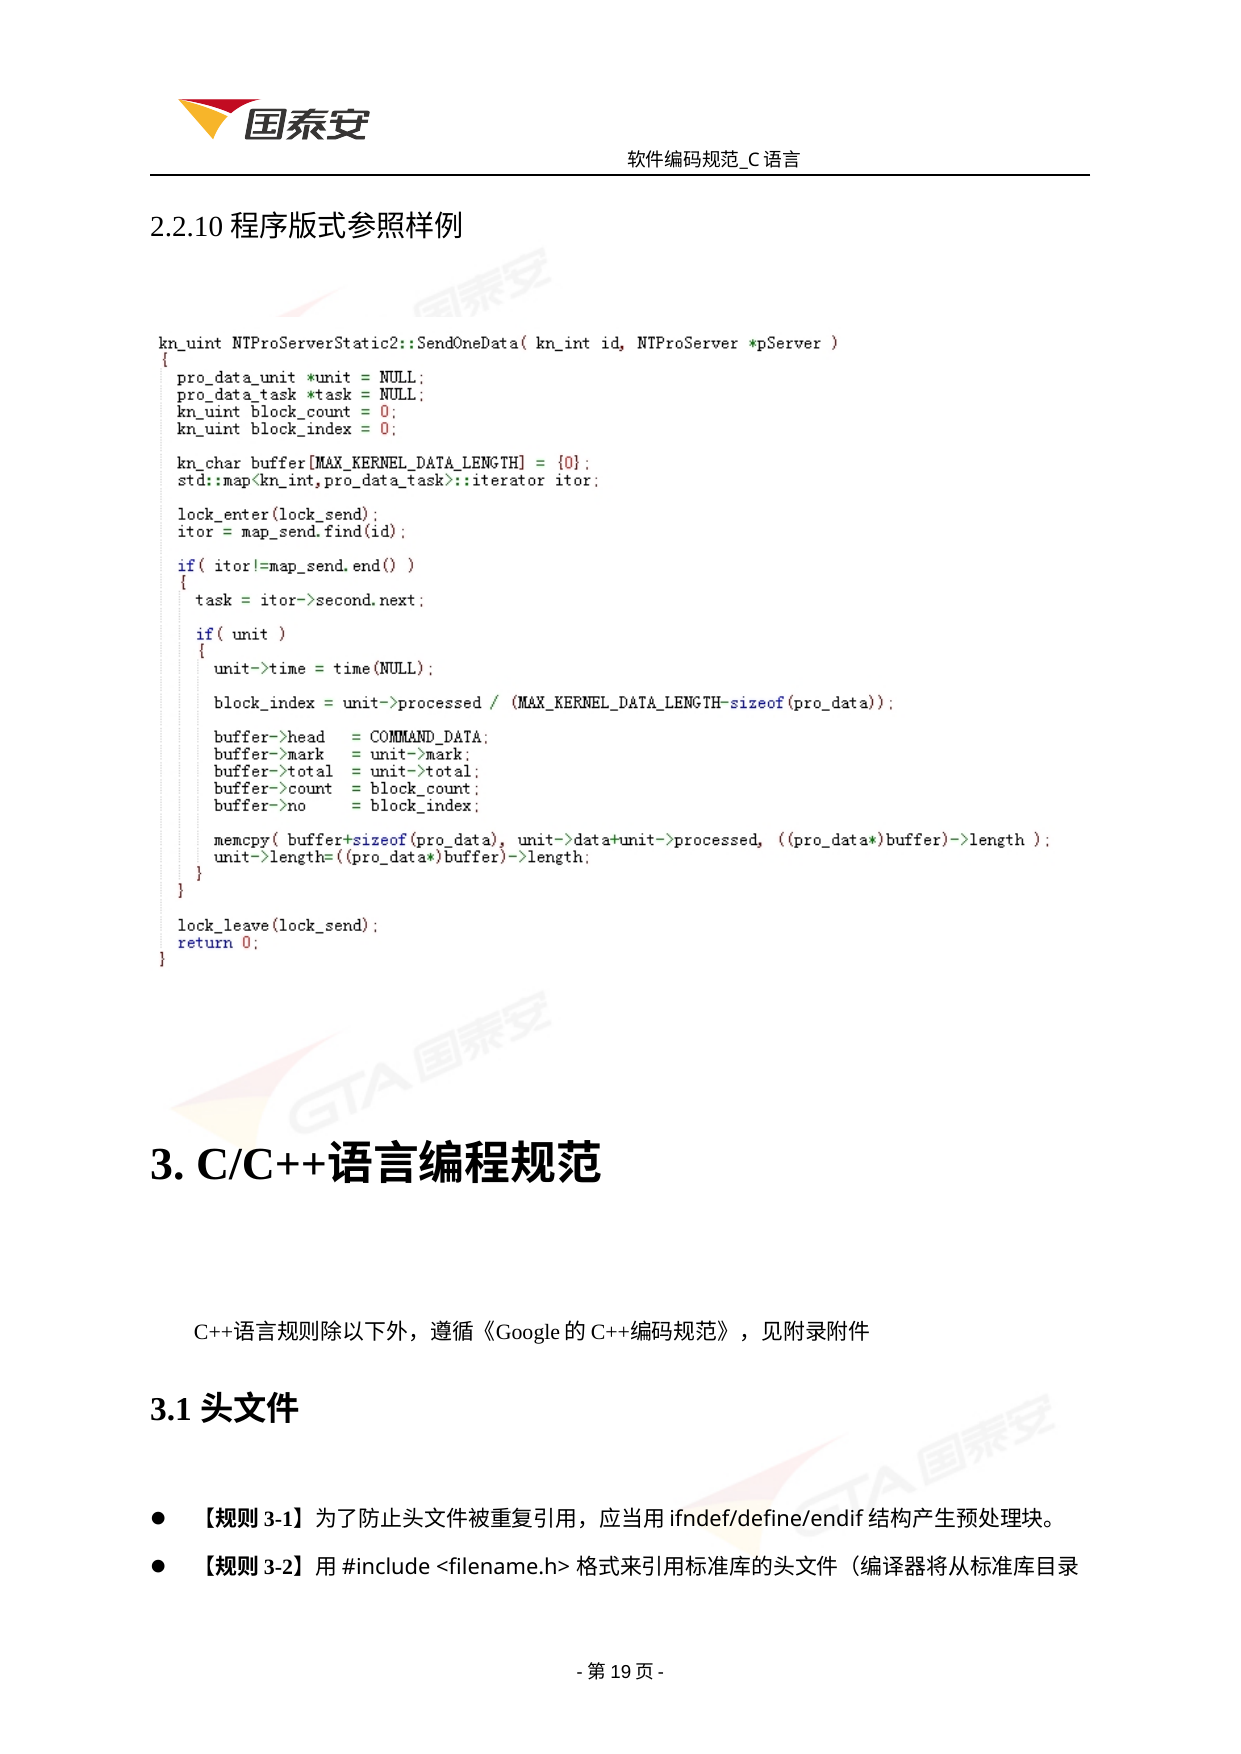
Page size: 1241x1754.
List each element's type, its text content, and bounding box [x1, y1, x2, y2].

picture [2, 16, 1238, 1754]
list 【规则3-1】为了防止头文件被重复引用，应当用ifndef/define/endif 结构产生预处理块。 [150, 1501, 1090, 1533]
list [150, 1549, 1090, 1582]
text C++语言规则除以下外，遵循《Google的C++编码规范》，见附录附件 [150, 1314, 1090, 1346]
subtitle 3.1 头文件 [150, 1373, 1090, 1438]
text 2.2.10 程序版式参照样例 [150, 191, 1090, 256]
subtitle 3. C/C++语言编程规范 [150, 1110, 1090, 1208]
